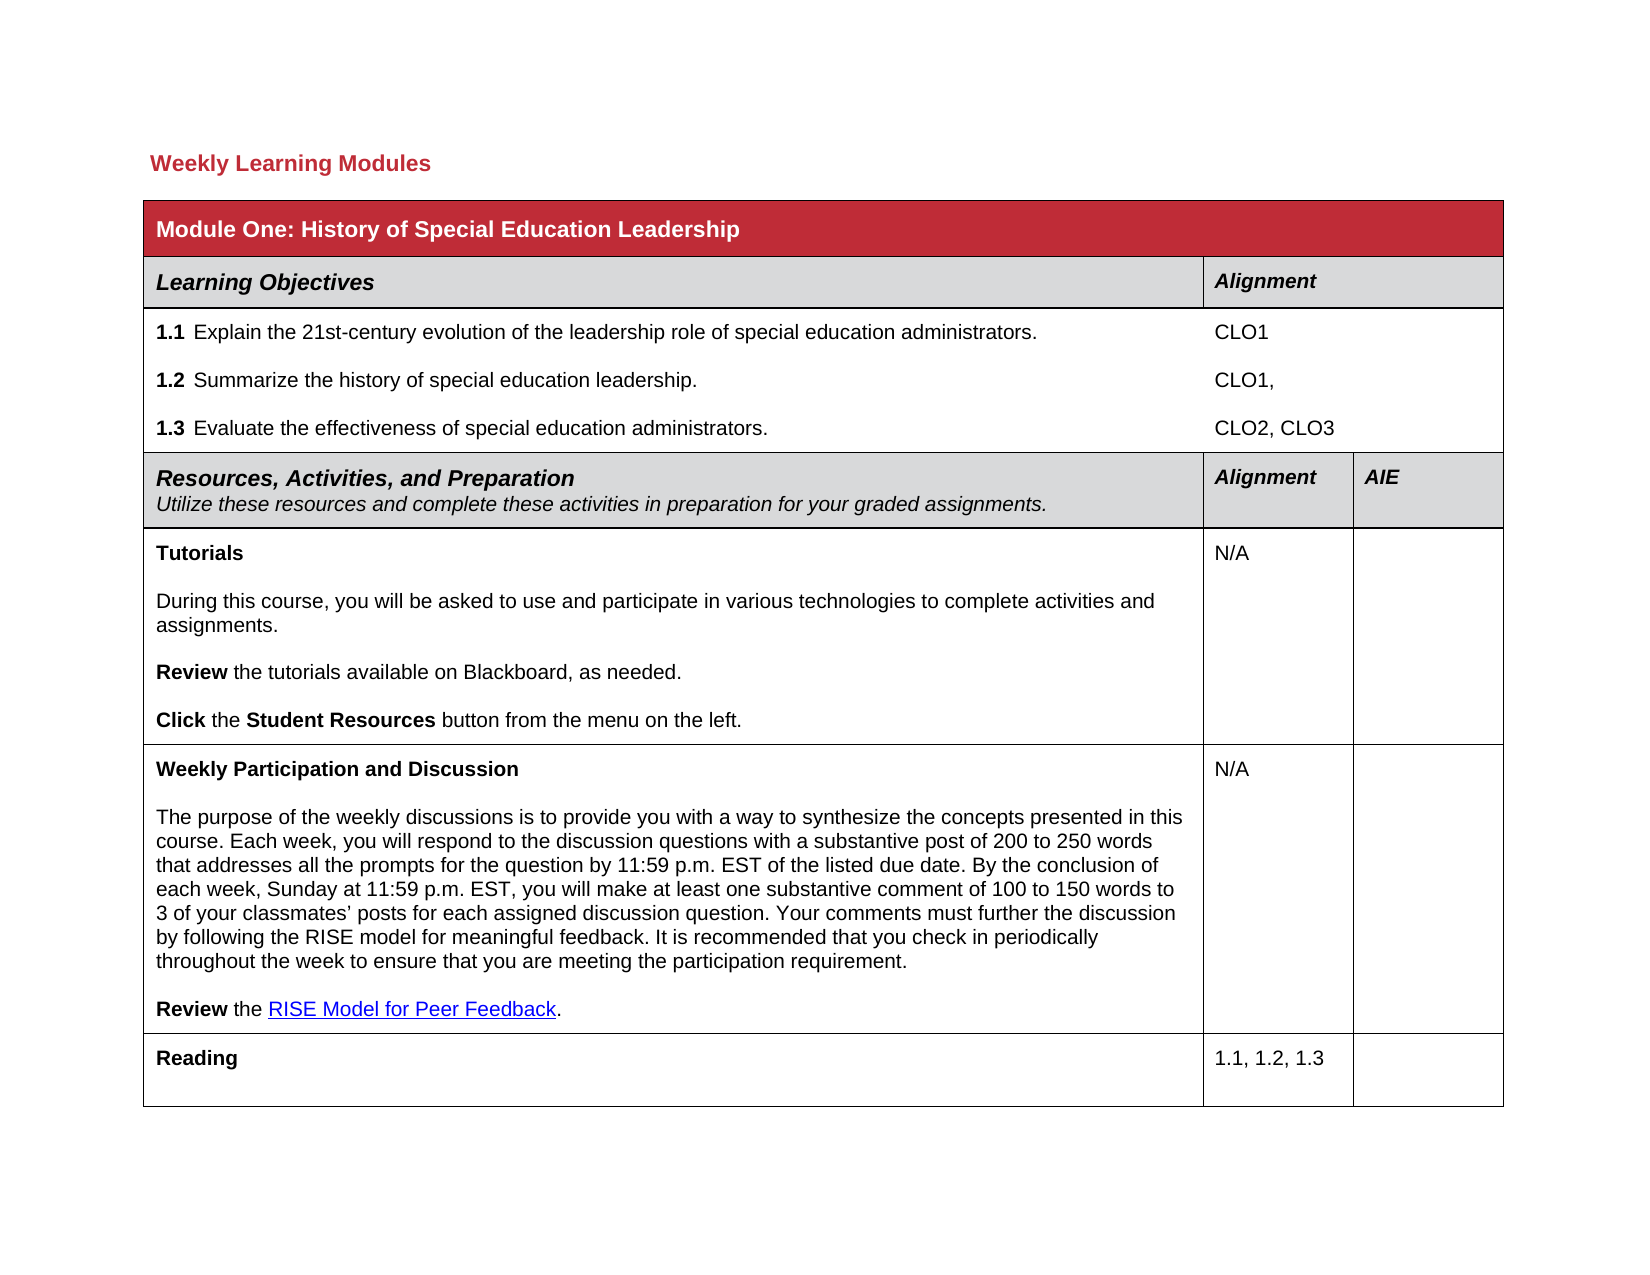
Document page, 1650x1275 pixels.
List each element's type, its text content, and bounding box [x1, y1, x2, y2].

table_cell Weekly Participation and Discussion The purpose of the weekly discussions is to provide you with a way to synthesize the concepts presented in this course. Each week, you will respond to the discussion questions with a substantive post of 200 to 250 words that addresses all the prompts for the question by 11:59 p.m. EST of the listed due date. By the conclusion of each week, Sunday at 11:59 p.m. EST, you will make at least one substantive comment of 100 to 150 words to 3 of your classmates’ posts for each assigned discussion question. Your comments must further the discussion by following the RISE model for meaningful feedback. It is recommended that you check in periodically throughout the week to ensure that you are meeting the participation requirement. Review the RISE Model for Peer Feedback. [144, 745, 1203, 1033]
table_cell Alignment [1204, 453, 1353, 527]
table_cell [1354, 745, 1503, 1033]
table_cell Explain the 21st-century evolution of the leadership role of special education administrators. [144, 309, 1203, 356]
table_cell CLO2, CLO3 [1203, 404, 1503, 452]
table_cell Evaluate the effectiveness of special education administrators. [144, 404, 1203, 452]
table_cell Alignment [1204, 257, 1503, 307]
table_cell AIE [1354, 453, 1503, 527]
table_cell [144, 1034, 1203, 1106]
table_cell [1354, 529, 1503, 744]
table_cell CLO1 [1203, 309, 1503, 356]
table_header Module One: History of Special Education Leadership [144, 201, 1503, 256]
table_cell Resources, Activities, and Preparation Utilize these resources and complete these activities in preparation for your graded assignments. [144, 453, 1203, 527]
table_cell Summarize the history of special education leadership. [144, 356, 1203, 404]
table_cell CLO1, [1203, 356, 1503, 404]
table_cell Tutorials During this course, you will be asked to use and participate in various technologies to complete activities and assignments. Review the tutorials available on Blackboard, as needed. Click the Student Resources button from the menu on the left. [144, 529, 1203, 744]
subtitle Weekly Learning Modules [150, 150, 1500, 176]
table_cell Learning Objectives [144, 257, 1203, 307]
table_cell [1354, 1034, 1503, 1106]
table_cell N/A [1204, 529, 1353, 744]
table_cell 1.1, 1.2, 1.3 [1204, 1034, 1353, 1106]
table_cell N/A [1204, 745, 1353, 1033]
